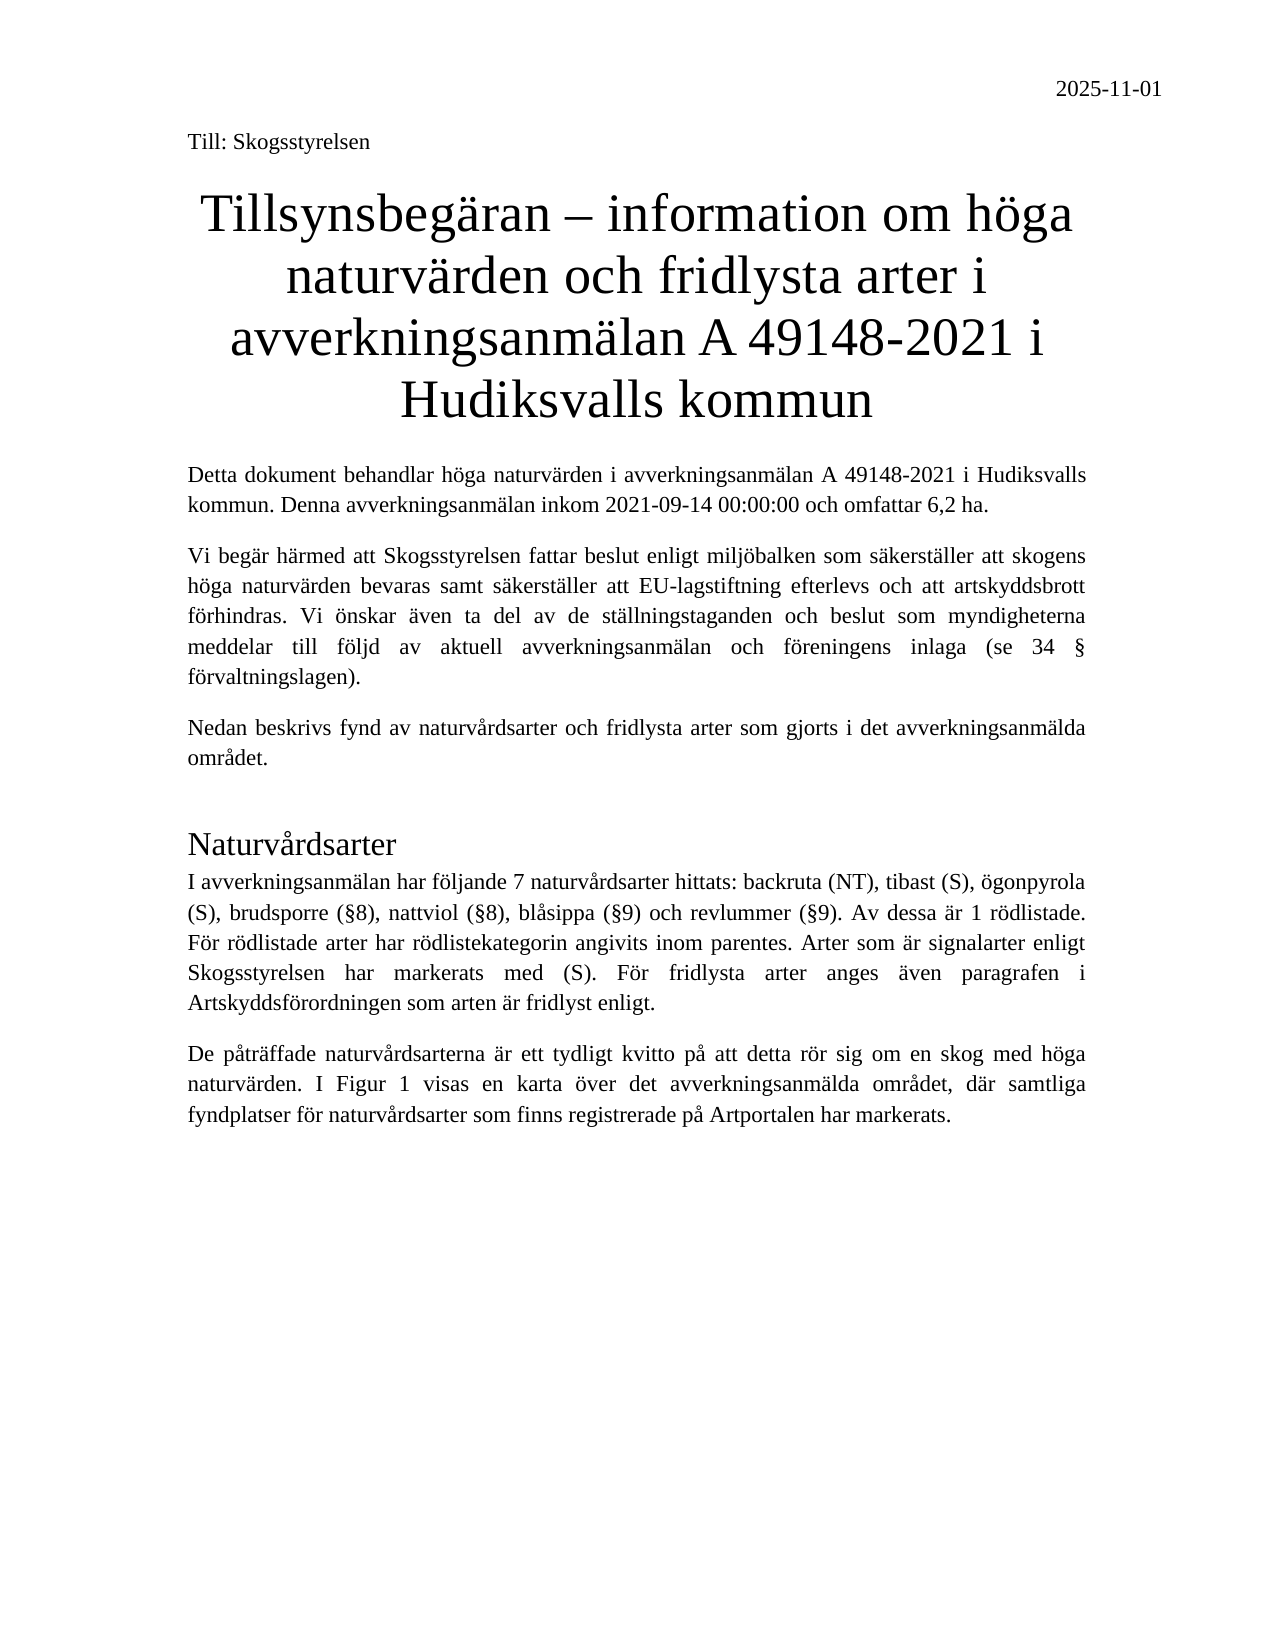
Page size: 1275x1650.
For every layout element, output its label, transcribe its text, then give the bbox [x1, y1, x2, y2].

text Nedan beskrivs fynd av naturvårdsarter och fridlysta arter som gjorts i det avverkningsanmälda området. [187, 714, 1087, 771]
title Tillsynsbegäran – information om höga naturvärden och fridlysta arter i avverkningsanmälan A 49148-2021 i Hudiksvalls kommun [187, 180, 1087, 429]
text I avverkningsanmälan har följande 7 naturvårdsarter hittats: backruta (NT), tibast (S), ögonpyrola (S), brudsporre (§8), nattviol (§8), blåsippa (§9) och revlummer (§9). Av dessa är 1 rödlistade. För rödlistade arter har rödlistekategorin angivits inom parentes. Arter som är signalarter enligt Skogsstyrelsen har markerats med (S). För fridlysta arter anges även paragrafen i Artskyddsförordningen som arten är fridlyst enligt. [187, 868, 1087, 1016]
text Vi begär härmed att Skogsstyrelsen fattar beslut enligt miljöbalken som säkerställer att skogens höga naturvärden bevaras samt säkerställer att EU-lagstiftning efterlevs och att artskyddsbrott förhindras. Vi önskar även ta del av de ställningstaganden och beslut som myndigheterna meddelar till följd av aktuell avverkningsanmälan och föreningens inlaga (se 34 § förvaltningslagen). [187, 542, 1087, 689]
subtitle Naturvårdsarter [187, 824, 1087, 863]
text De påträffade naturvårdsarterna är ett tydligt kvitto på att detta rör sig om en skog med höga naturvärden. I Figur 1 visas en karta över det avverkningsanmälda området, där samtliga fyndplatser för naturvårdsarter som finns registrerade på Artportalen har markerats. [187, 1040, 1087, 1127]
text Detta dokument behandlar höga naturvärden i avverkningsanmälan A 49148-2021 i Hudiksvalls kommun. Denna avverkningsanmälan inkom 2021-09-14 00:00:00 och omfattar 6,2 ha. [187, 461, 1087, 517]
